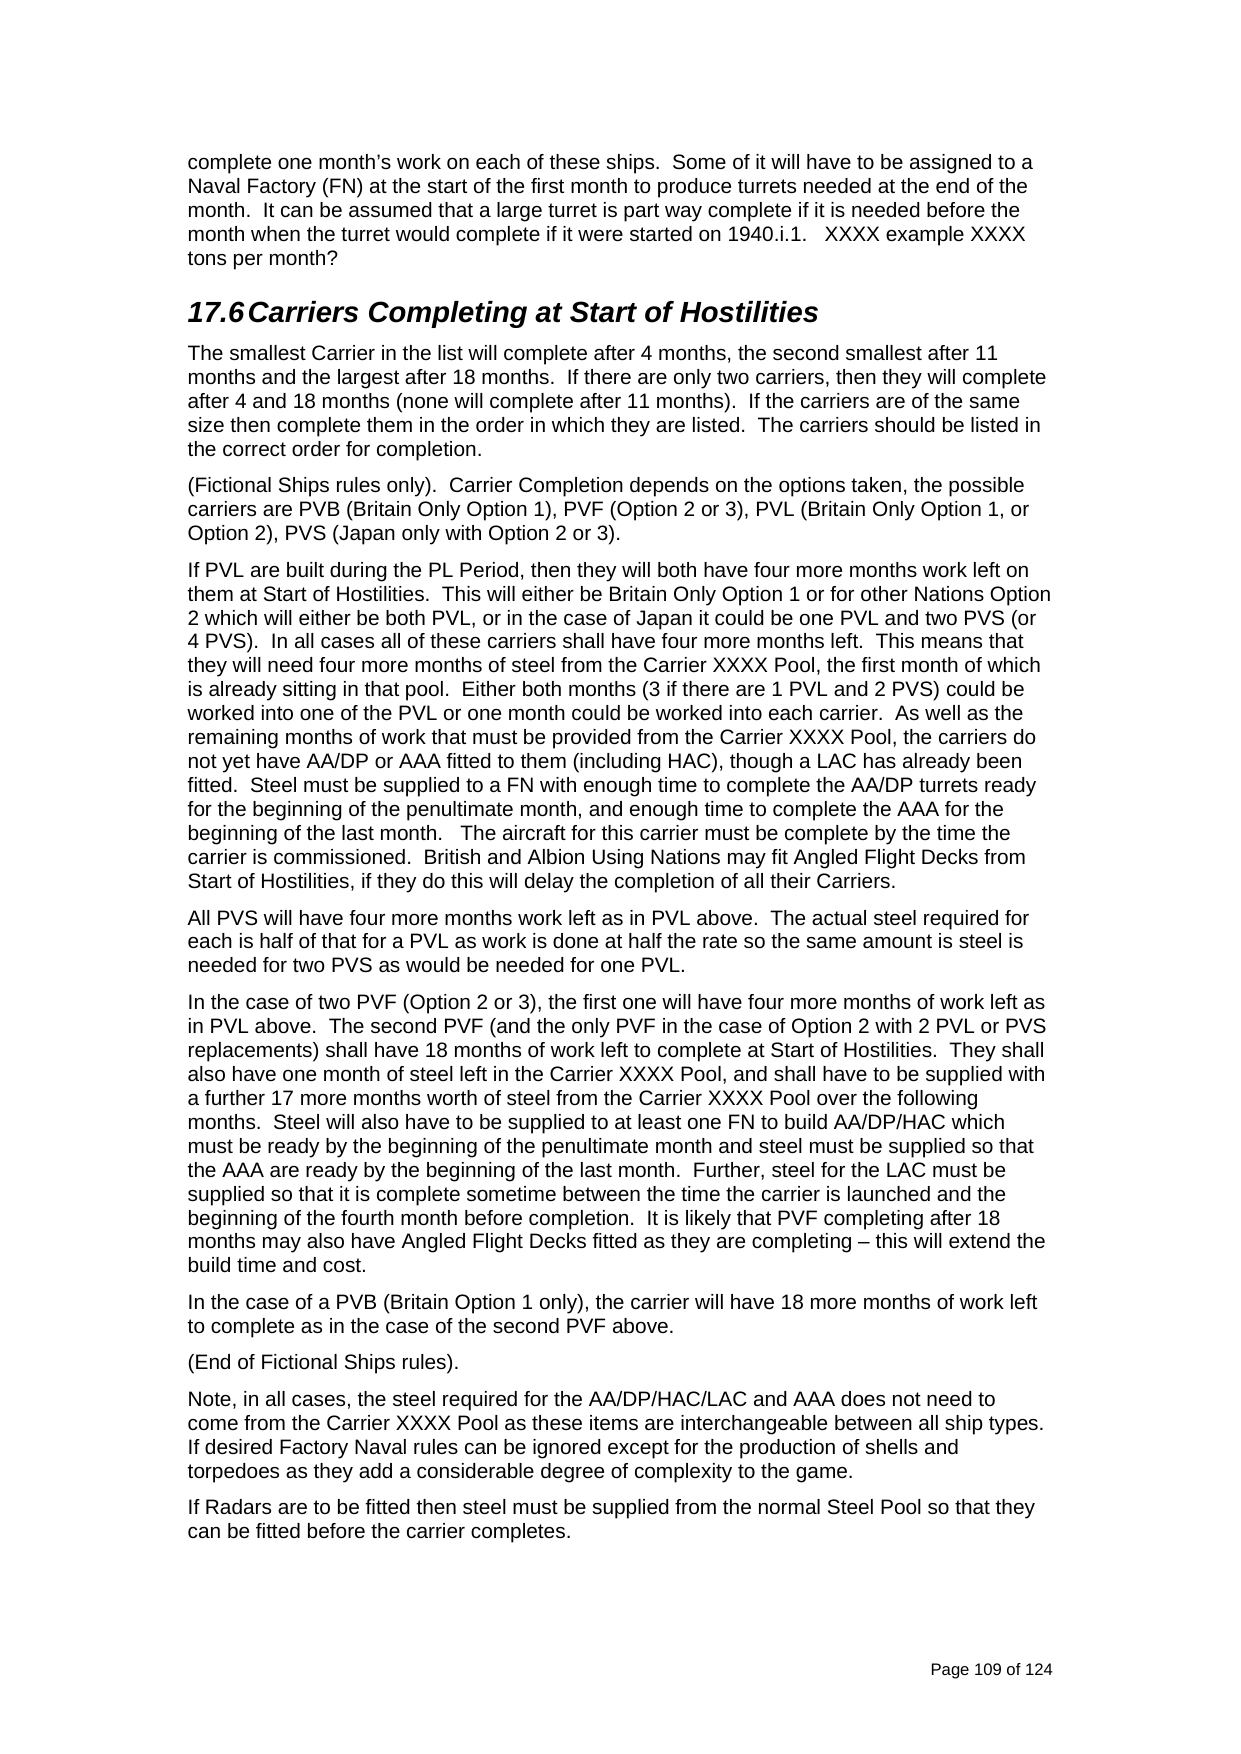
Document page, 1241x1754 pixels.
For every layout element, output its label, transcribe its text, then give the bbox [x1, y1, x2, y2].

text (End of Fictional Ships rules). [187, 1350, 1053, 1374]
text If Radars are to be fitted then steel must be supplied from the normal Steel Pool so that they can be fitted before the carrier completes. [187, 1495, 1053, 1543]
text (Fictional Ships rules only). Carrier Completion depends on the options taken, the possible carriers are PVB (Britain Only Option 1), PVF (Option 2 or 3), PVL (Britain Only Option 1, or Option 2), PVS (Japan only with Option 2 or 3). [187, 473, 1053, 545]
text In the case of a PVB (Britain Option 1 only), the carrier will have 18 more months of work left to complete as in the case of the second PVF above. [187, 1290, 1053, 1338]
text If PVL are built during the PL Period, then they will both have four more months work left on them at Start of Hostilities. This will either be Britain Only Option 1 or for other Nations Option 2 which will either be both PVL, or in the case of Japan it could be one PVL and two PVS (or 4 PVS). In all cases all of these carriers shall have four more months left. This means that they will need four more months of steel from the Carrier XXXX Pool, the first month of which is already sitting in that pool. Either both months (3 if there are 1 PVL and 2 PVS) could be worked into one of the PVL or one month could be worked into each carrier. As well as the remaining months of work that must be provided from the Carrier XXXX Pool, the carriers do not yet have AA/DP or AAA fitted to them (including HAC), though a LAC has already been fitted. Steel must be supplied to a FN with enough time to complete the AA/DP turrets ready for the beginning of the penultimate month, and enough time to complete the AAA for the beginning of the last month. The aircraft for this carrier must be complete by the time the carrier is commissioned. British and Albion Using Nations may fit Angled Flight Decks from Start of Hostilities, if they do this will delay the completion of all their Carriers. [187, 557, 1053, 893]
text The smallest Carrier in the list will complete after 4 months, the second smallest after 11 months and the largest after 18 months. If there are only two carriers, then they will complete after 4 and 18 months (none will complete after 11 months). If the carriers are of the same size then complete them in the order in which they are listed. The carriers should be listed in the correct order for completion. [187, 341, 1053, 461]
text All PVS will have four more months work left as in PVL above. The actual steel required for each is half of that for a PVL as work is done at half the rate so the same amount is steel is needed for two PVS as would be needed for one PVL. [187, 905, 1053, 977]
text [187, 150, 1053, 270]
text In the case of two PVF (Option 2 or 3), the first one will have four more months of work left as in PVL above. The second PVF (and the only PVF in the case of Option 2 with 2 PVL or PVS replacements) shall have 18 months of work left to complete at Start of Hostilities. They shall also have one month of steel left in the Carrier XXXX Pool, and shall have to be supplied with a further 17 more months worth of steel from the Carrier XXXX Pool over the following months. Steel will also have to be supplied to at least one FN to build AA/DP/HAC which must be ready by the beginning of the penultimate month and steel must be supplied so that the AAA are ready by the beginning of the last month. Further, steel for the LAC must be supplied so that it is complete sometime between the time the carrier is launched and the beginning of the fourth month before completion. It is likely that PVF completing after 18 months may also have Angled Flight Decks fitted as they are completing – this will extend the build time and cost. [187, 990, 1053, 1277]
subtitle Carriers Completing at Start of Hostilities [187, 295, 1053, 328]
text Note, in all cases, the steel required for the AA/DP/HAC/LAC and AAA does not need to come from the Carrier XXXX Pool as these items are interchangeable between all ship types. If desired Factory Naval rules can be ignored except for the production of shells and torpedoes as they add a considerable degree of complexity to the game. [187, 1387, 1053, 1482]
